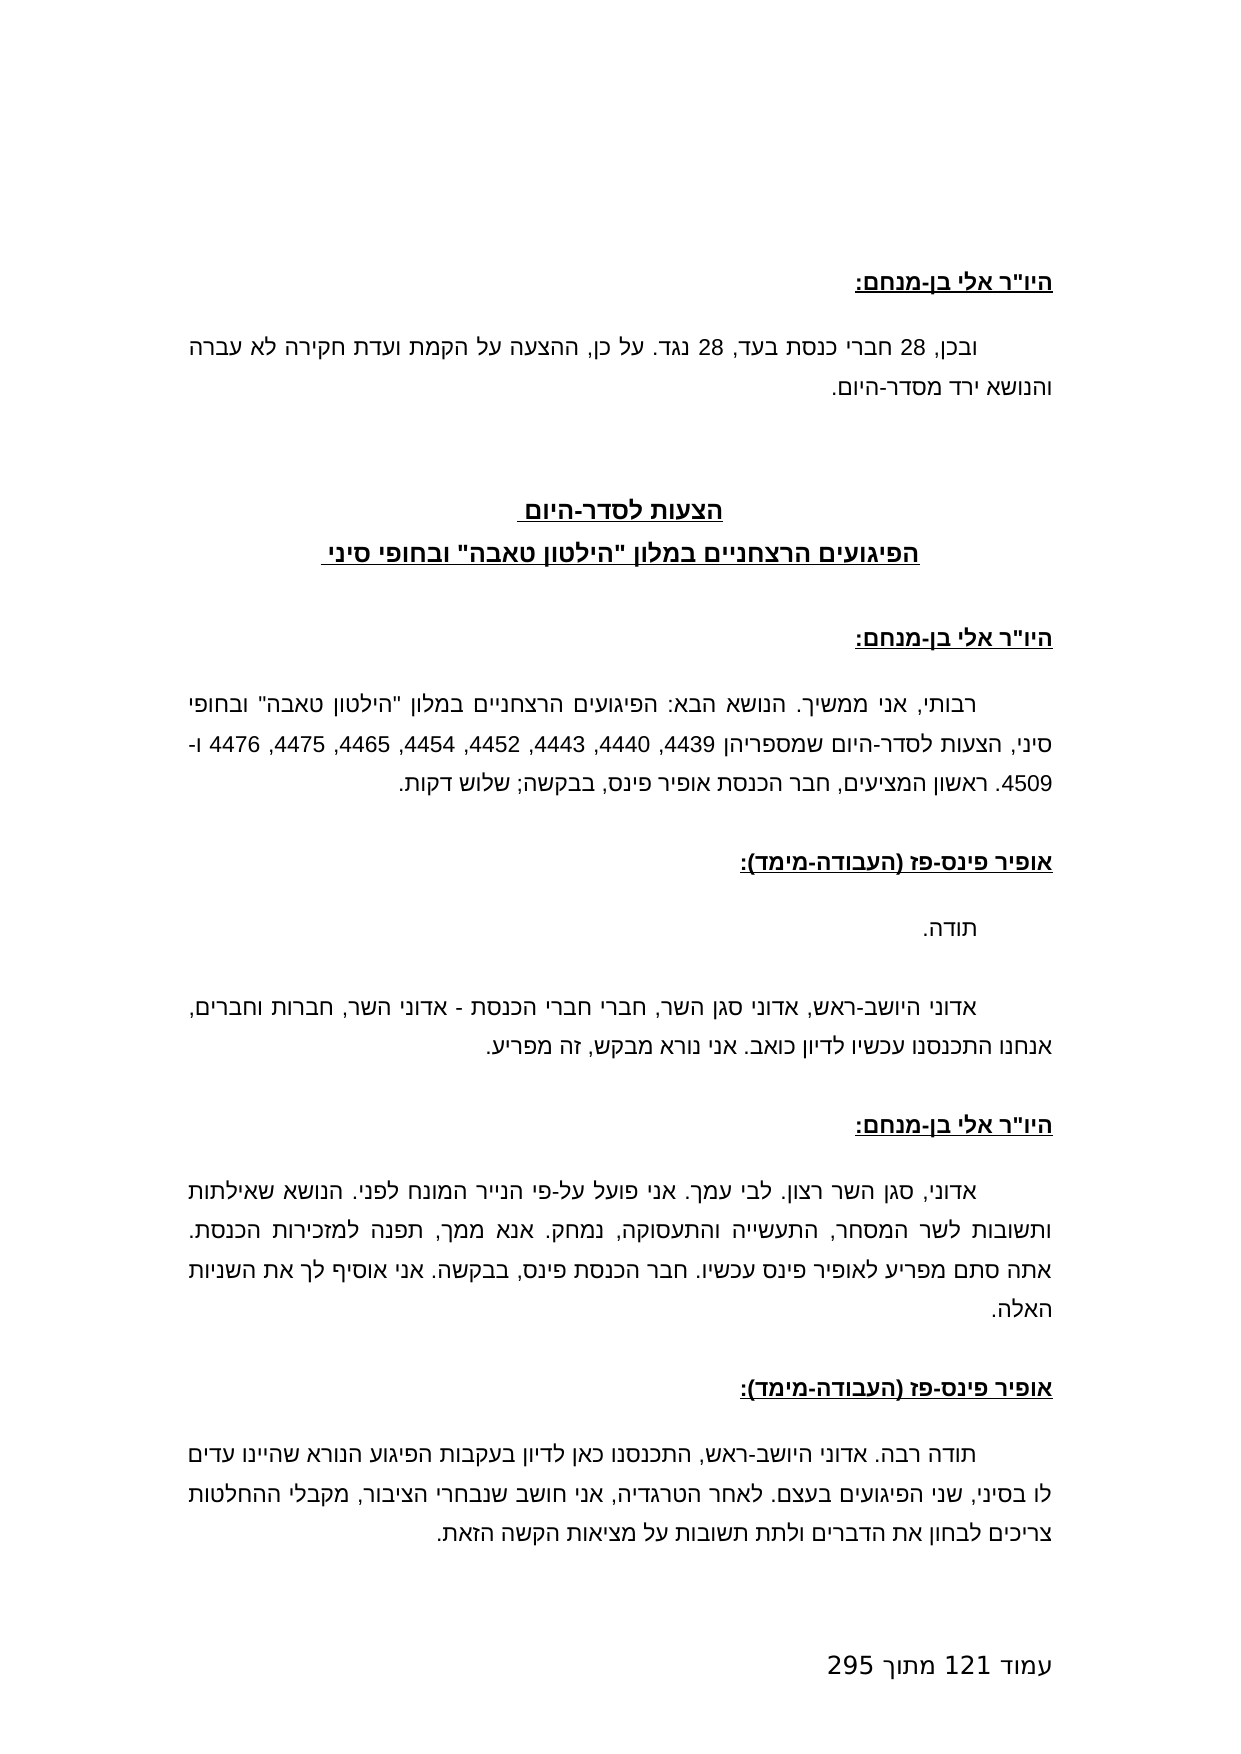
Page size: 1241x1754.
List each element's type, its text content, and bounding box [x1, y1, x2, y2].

text אדוני, סגן השר רצון. לבי עמך. אני פועל על-פי הנייר המונח לפני. הנושא שאילתות ותשובות לשר המסחר, התעשייה והתעסוקה, נמחק. אנא ממך, תפנה למזכירות הכנסת. אתה סתם מפריע לאופיר פינס עכשיו. חבר הכנסת פינס, בבקשה. אני אוסיף לך את השניות האלה. [187, 1178, 1053, 1323]
text אדוני היושב-ראש, אדוני סגן השר, חברי חברי הכנסת - אדוני השר, חברות וחברים, אנחנו התכנסנו עכשיו לדיון כואב. אני נורא מבקש, זה מפריע. [187, 994, 1053, 1059]
text תודה רבה. אדוני היושב-ראש, התכנסנו כאן לדיון בעקבות הפיגוע הנורא שהיינו עדים לו בסיני, שני הפיגועים בעצם. לאחר הטרגדיה, אני חושב שנבחרי הציבור, מקבלי ההחלטות צריכים לבחון את הדברים ולתת תשובות על מציאות הקשה הזאת. [187, 1441, 1053, 1547]
text הצעות לסדר-היום [187, 496, 1053, 524]
text ובכן, 28 חברי כנסת בעד, 28 נגד. על כן, ההצעה על הקמת ועדת חקירה לא עברה והנושא ירד מסדר-היום. [187, 334, 1053, 400]
text תודה. [187, 915, 1053, 941]
text היו"ר אלי בן-מנחם: [187, 1112, 1053, 1138]
text אופיר פינס-פז (העבודה-מימד): [187, 1375, 1053, 1402]
text אופיר פינס-פז (העבודה-מימד): [187, 849, 1053, 875]
text הפיגועים הרצחניים במלון "הילטון טאבה" ובחופי סיני [187, 539, 1053, 568]
text רבותי, אני ממשיך. הנושא הבא: הפיגועים הרצחניים במלון "הילטון טאבה" ובחופי סיני, הצעות לסדר-היום שמספריהן 4439, 4440, 4443, 4452, 4454, 4465, 4475, 4476 ו-4509. ראשון המציעים, חבר הכנסת אופיר פינס, בבקשה; שלוש דקות. [187, 691, 1053, 796]
text היו"ר אלי בן-מנחם: [187, 625, 1053, 652]
text היו"ר אלי בן-מנחם: [187, 268, 1053, 295]
